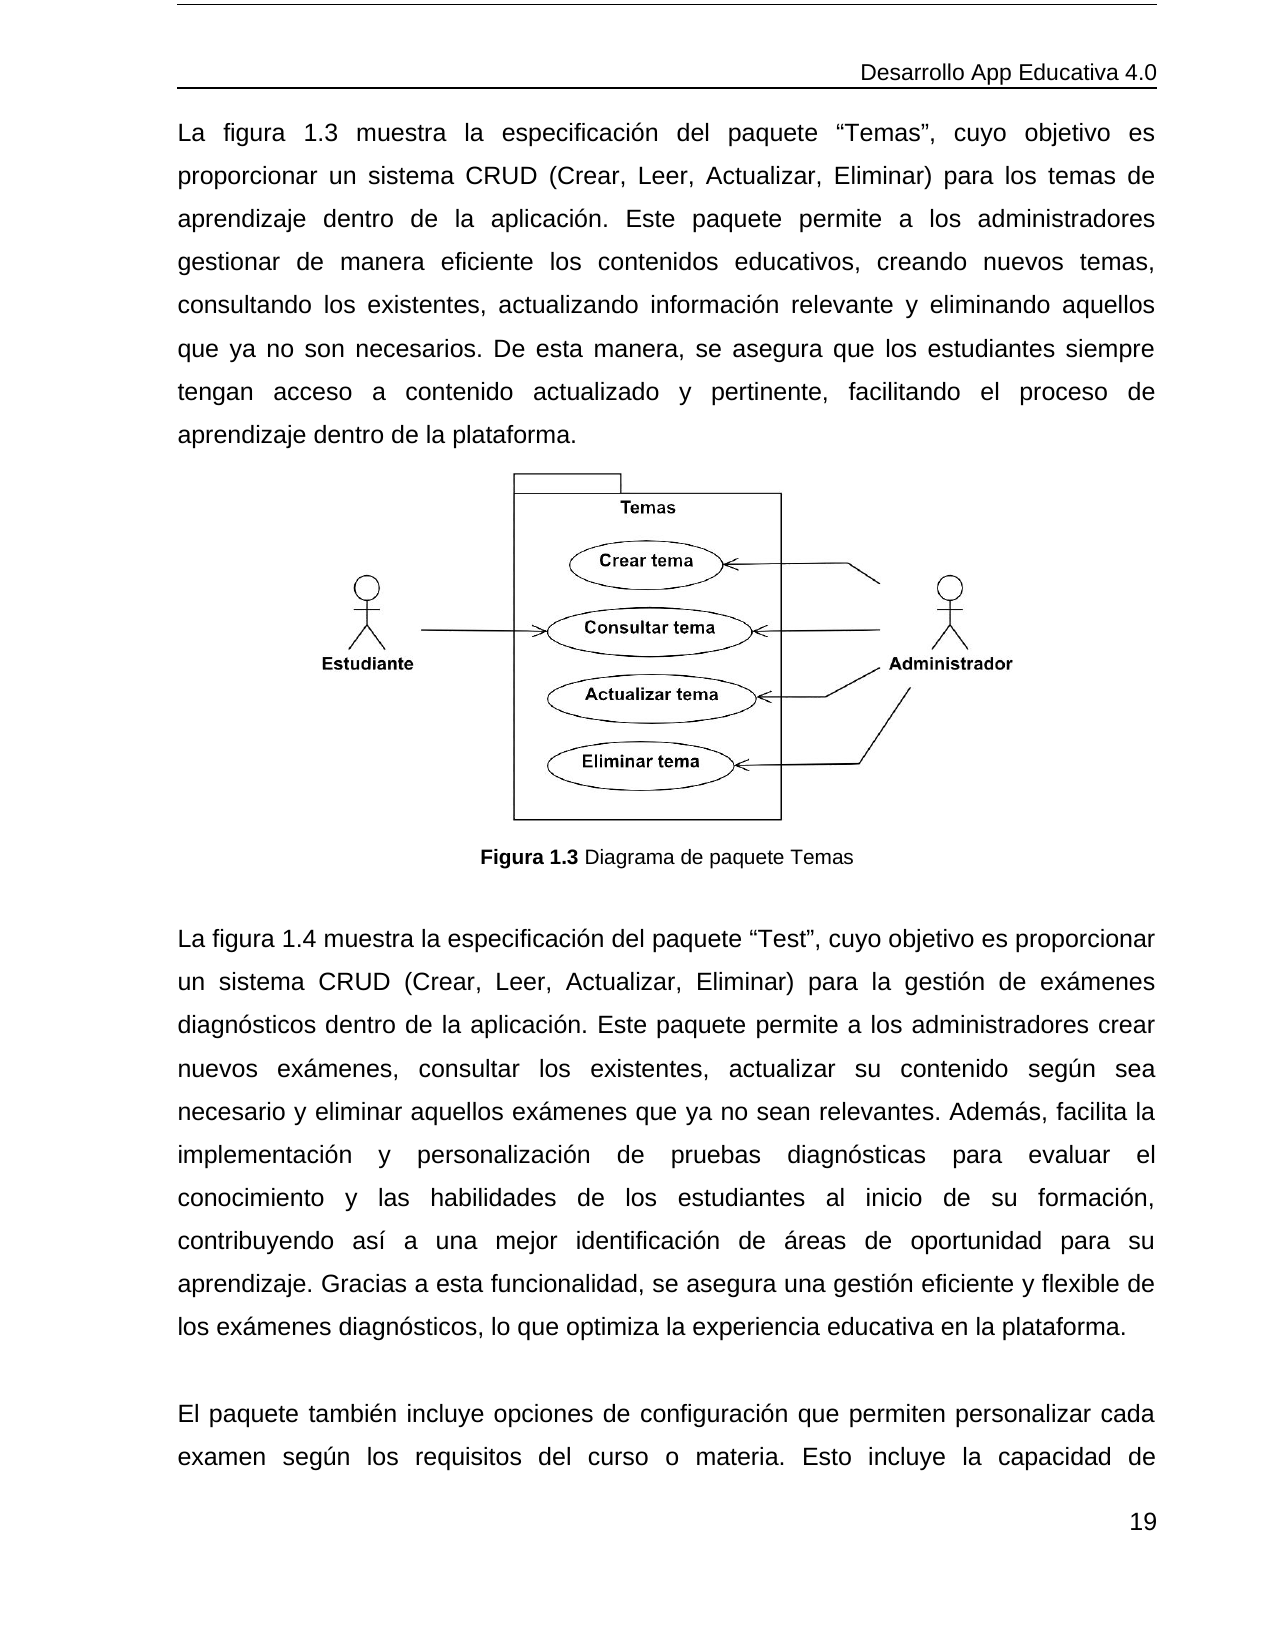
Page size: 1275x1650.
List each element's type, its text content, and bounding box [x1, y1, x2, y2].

picture [312, 463, 1022, 831]
text Figura 1.3 Diagrama de paquete Temas [177, 845, 1157, 869]
text La figura 1.4 muestra la especificación del paquete “Test”, cuyo objetivo es proporcionar un sistema CRUD (Crear, Leer, Actualizar, Eliminar) para la gestión de exámenes diagnósticos dentro de la aplicación. Este paquete permite a los administradores crear nuevos exámenes, consultar los existentes, actualizar su contenido según sea necesario y eliminar aquellos exámenes que ya no sean relevantes. Además, facilita la implementación y personalización de pruebas diagnósticas para evaluar el conocimiento y las habilidades de los estudiantes al inicio de su formación, contribuyendo así a una mejor identificación de áreas de oportunidad para su aprendizaje. Gracias a esta funcionalidad, se asegura una gestión eficiente y flexible de los exámenes diagnósticos, lo que optimiza la experiencia educativa en la plataforma. [177, 924, 1157, 1341]
text La figura 1.3 muestra la especificación del paquete “Temas”, cuyo objetivo es proporcionar un sistema CRUD (Crear, Leer, Actualizar, Eliminar) para los temas de aprendizaje dentro de la aplicación. Este paquete permite a los administradores gestionar de manera eficiente los contenidos educativos, creando nuevos temas, consultando los existentes, actualizando información relevante y eliminando aquellos que ya no son necesarios. De esta manera, se asegura que los estudiantes siempre tengan acceso a contenido actualizado y pertinente, facilitando el proceso de aprendizaje dentro de la plataforma. [177, 118, 1157, 449]
